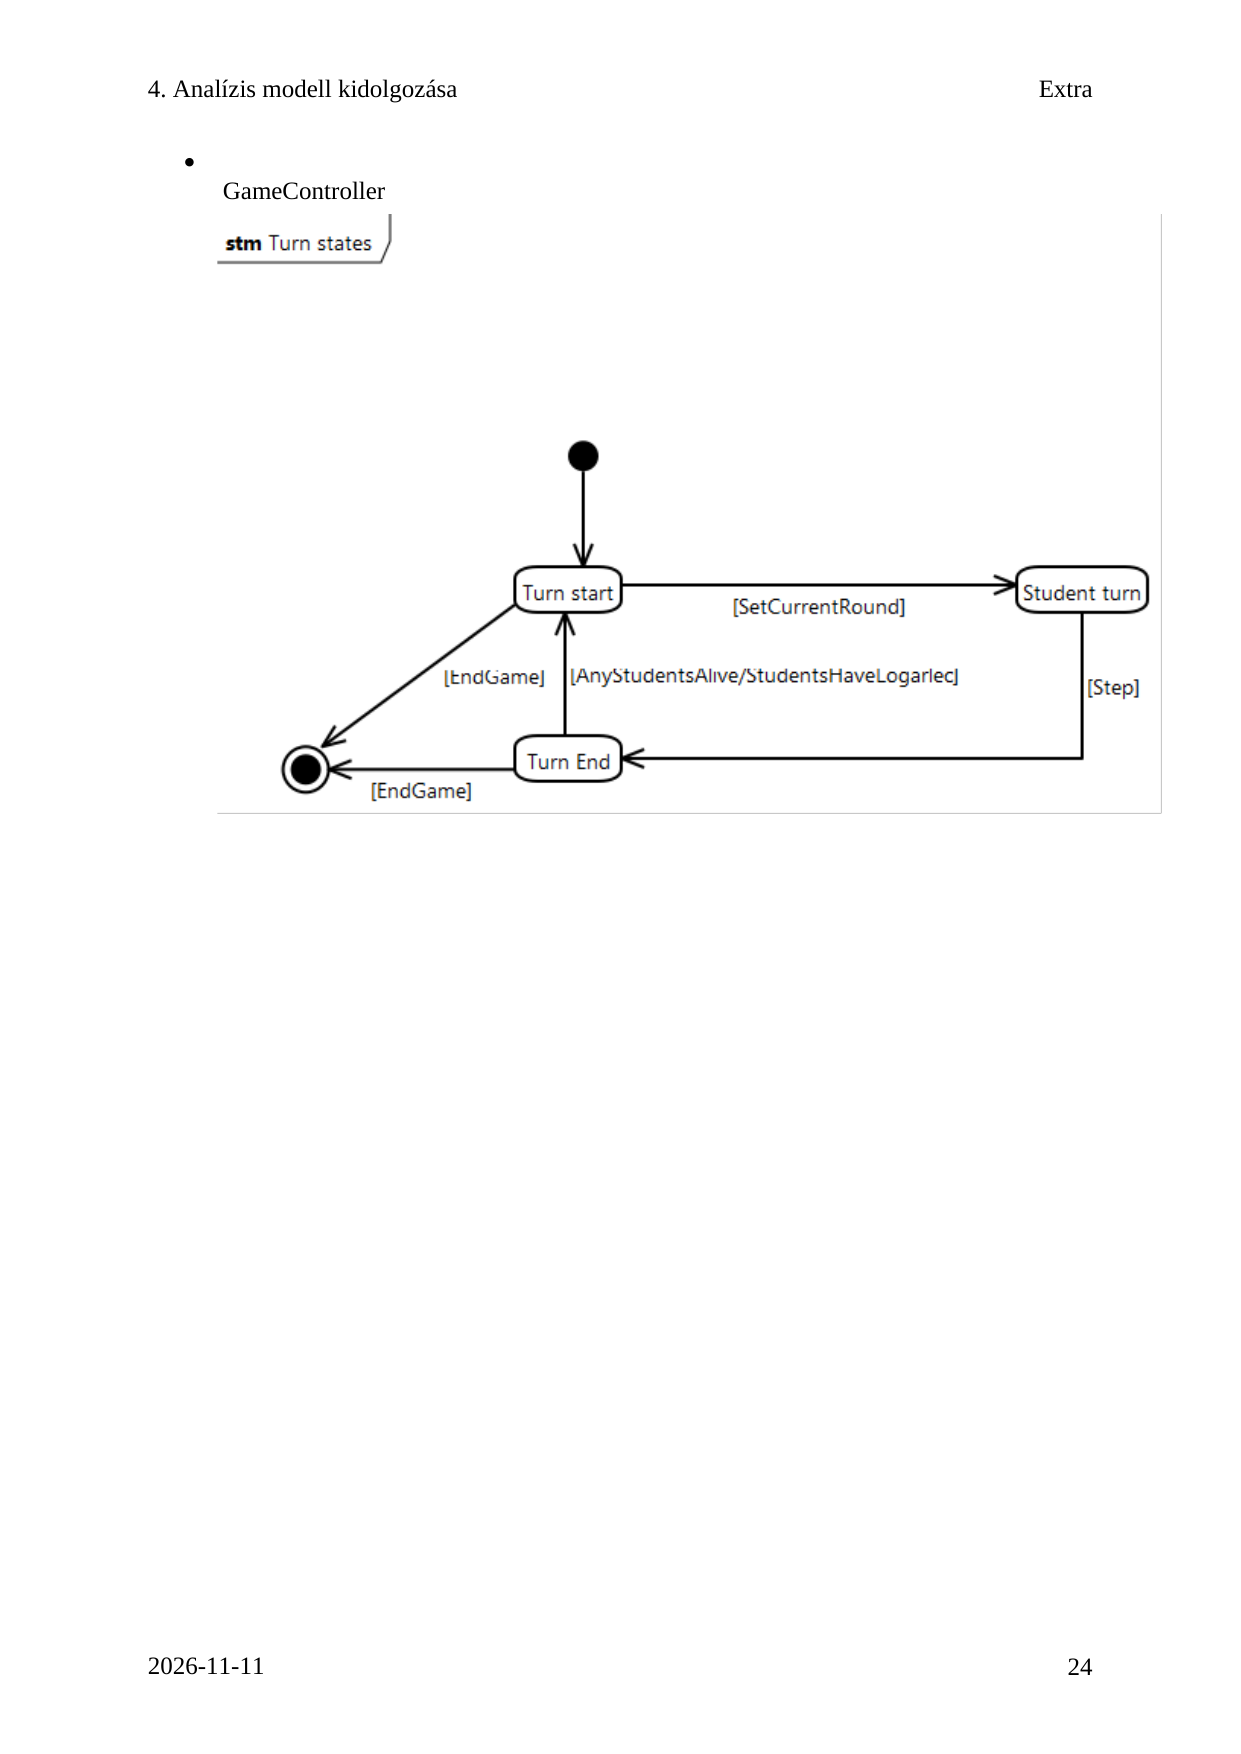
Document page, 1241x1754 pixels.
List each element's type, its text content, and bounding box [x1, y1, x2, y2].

list GameController [185, 148, 1093, 205]
picture [217, 214, 1163, 815]
